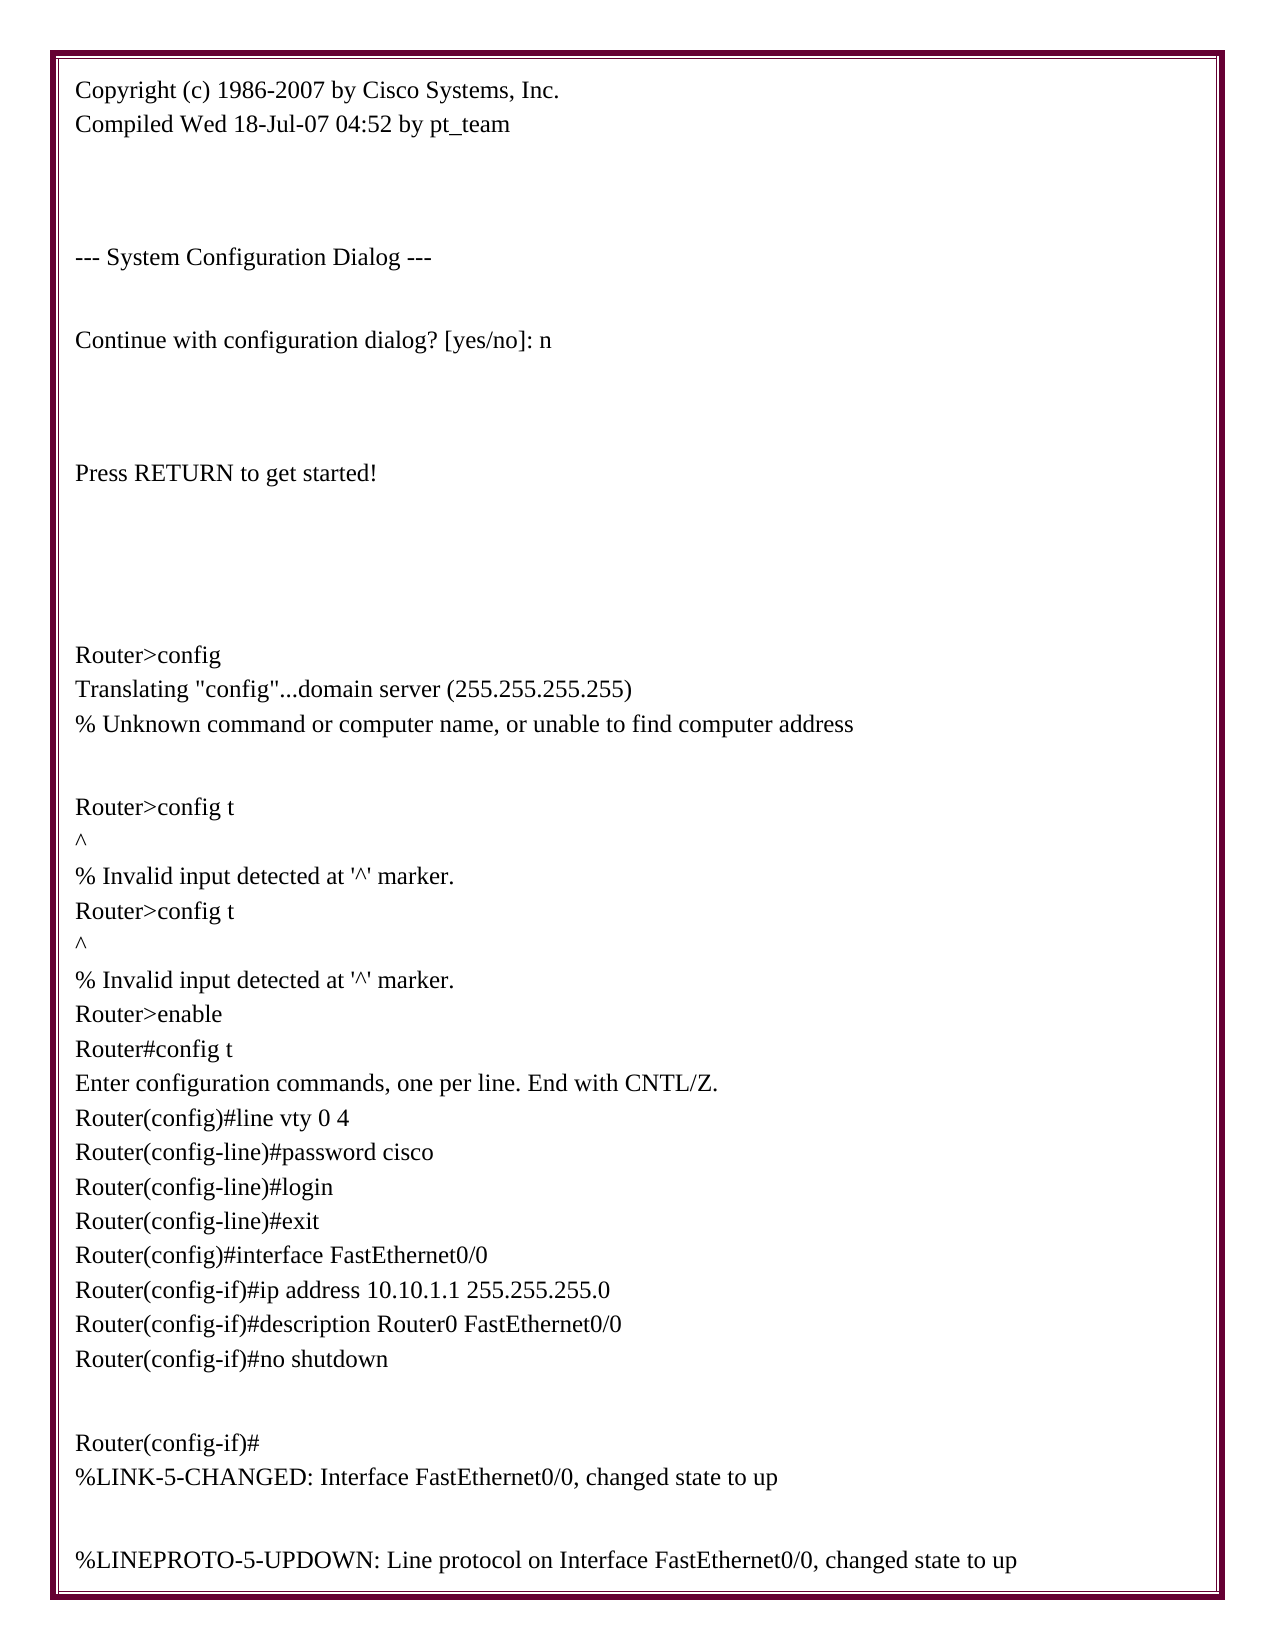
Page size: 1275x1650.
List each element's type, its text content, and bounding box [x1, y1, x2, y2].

text Copyright (c) 1986-2007 by Cisco Systems, Inc. [75, 75, 1200, 104]
text Translating "config"...domain server (255.255.255.255) [75, 674, 1200, 703]
text Router(config)#line vty 0 4 [75, 1103, 1200, 1131]
text ^ [75, 827, 1200, 856]
text Router>enable [75, 999, 1200, 1028]
text Router>config t [75, 896, 1200, 924]
text % Invalid input detected at '^' marker. [75, 861, 1200, 890]
text --- System Configuration Dialog --- [75, 242, 1200, 271]
text % Invalid input detected at '^' marker. [75, 965, 1200, 993]
text % Unknown command or computer name, or unable to find computer address [75, 709, 1200, 738]
text ^ [75, 930, 1200, 959]
text Router(config-line)#login [75, 1172, 1200, 1200]
text Router(config-line)#password cisco [75, 1137, 1200, 1166]
text Enter configuration commands, one per line. End with CNTL/Z. [75, 1068, 1200, 1097]
text Router#config t [75, 1034, 1200, 1062]
text %LINK-5-CHANGED: Interface FastEthernet0/0, changed state to up [75, 1462, 1200, 1491]
text Continue with configuration dialog? [yes/no]: n [75, 326, 1200, 354]
text %LINEPROTO-5-UPDOWN: Line protocol on Interface FastEthernet0/0, changed state to up [75, 1546, 1200, 1574]
text Router>config t [75, 792, 1200, 821]
text Router(config-line)#exit [75, 1206, 1200, 1235]
text Compiled Wed 18-Jul-07 04:52 by pt_team [75, 109, 1200, 138]
text Router(config-if)#description Router0 FastEthernet0/0 [75, 1309, 1200, 1338]
text Router(config-if)# [75, 1428, 1200, 1456]
text Router(config-if)#no shutdown [75, 1344, 1200, 1373]
text Router(config)#interface FastEthernet0/0 [75, 1241, 1200, 1269]
text Router>config [75, 640, 1200, 669]
text Press RETURN to get started! [75, 458, 1200, 487]
text Router(config-if)#ip address 10.10.1.1 255.255.255.0 [75, 1275, 1200, 1304]
